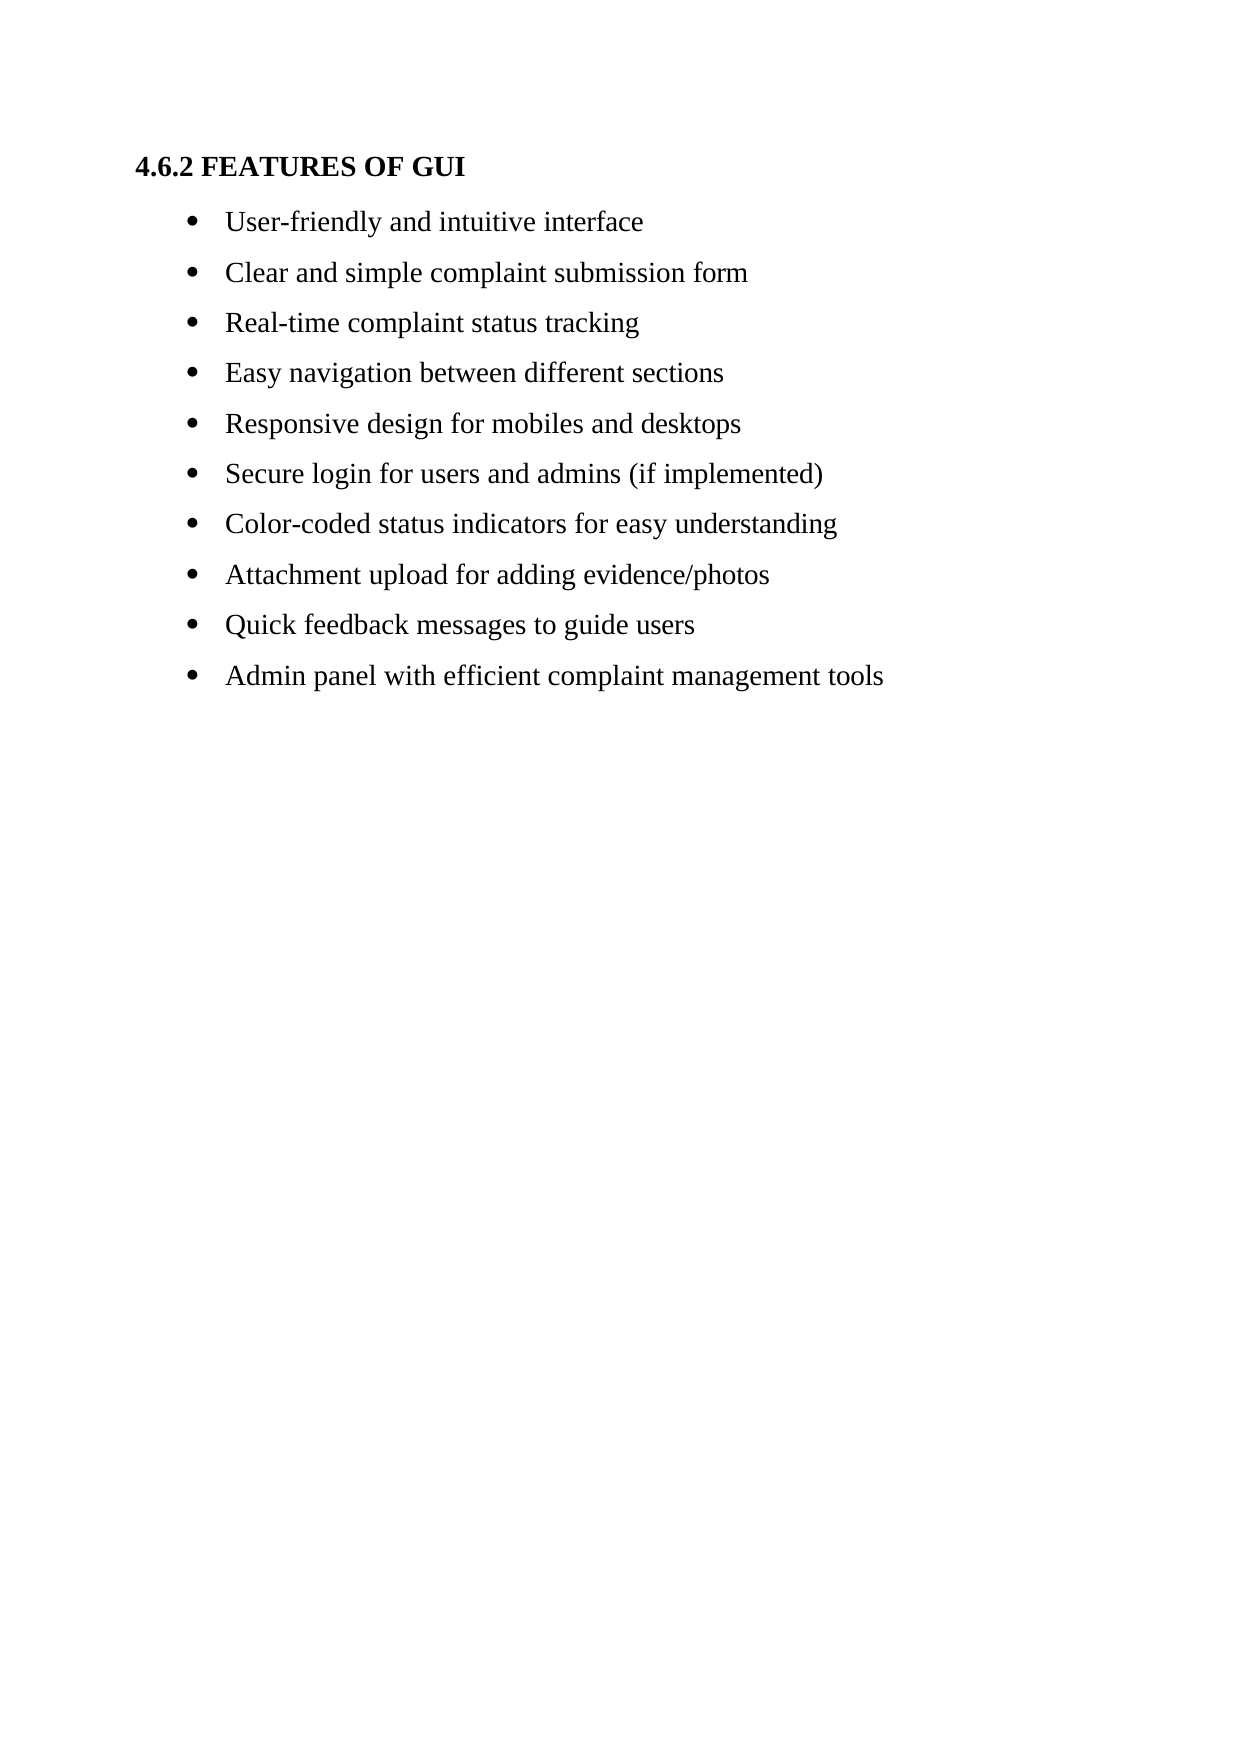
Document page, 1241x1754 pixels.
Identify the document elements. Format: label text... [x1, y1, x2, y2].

list Secure login for users and admins (if implemented) [187, 456, 1211, 490]
subtitle FEATURES OF GUI [135, 149, 1211, 182]
list Responsive design for mobiles and desktops [187, 406, 1211, 439]
list User-friendly and intuitive interface [187, 204, 1211, 238]
list Easy navigation between different sections [187, 356, 1211, 389]
list Clear and simple complaint submission form [187, 255, 1211, 288]
list Real-time complaint status tracking [187, 305, 1211, 339]
list Quick feedback messages to guide users [187, 607, 1211, 641]
list Attachment upload for adding evidence/photos [187, 557, 1211, 591]
list Admin panel with efficient complaint management tools [187, 658, 1211, 691]
list Color-coded status indicators for easy understanding [187, 507, 1211, 540]
